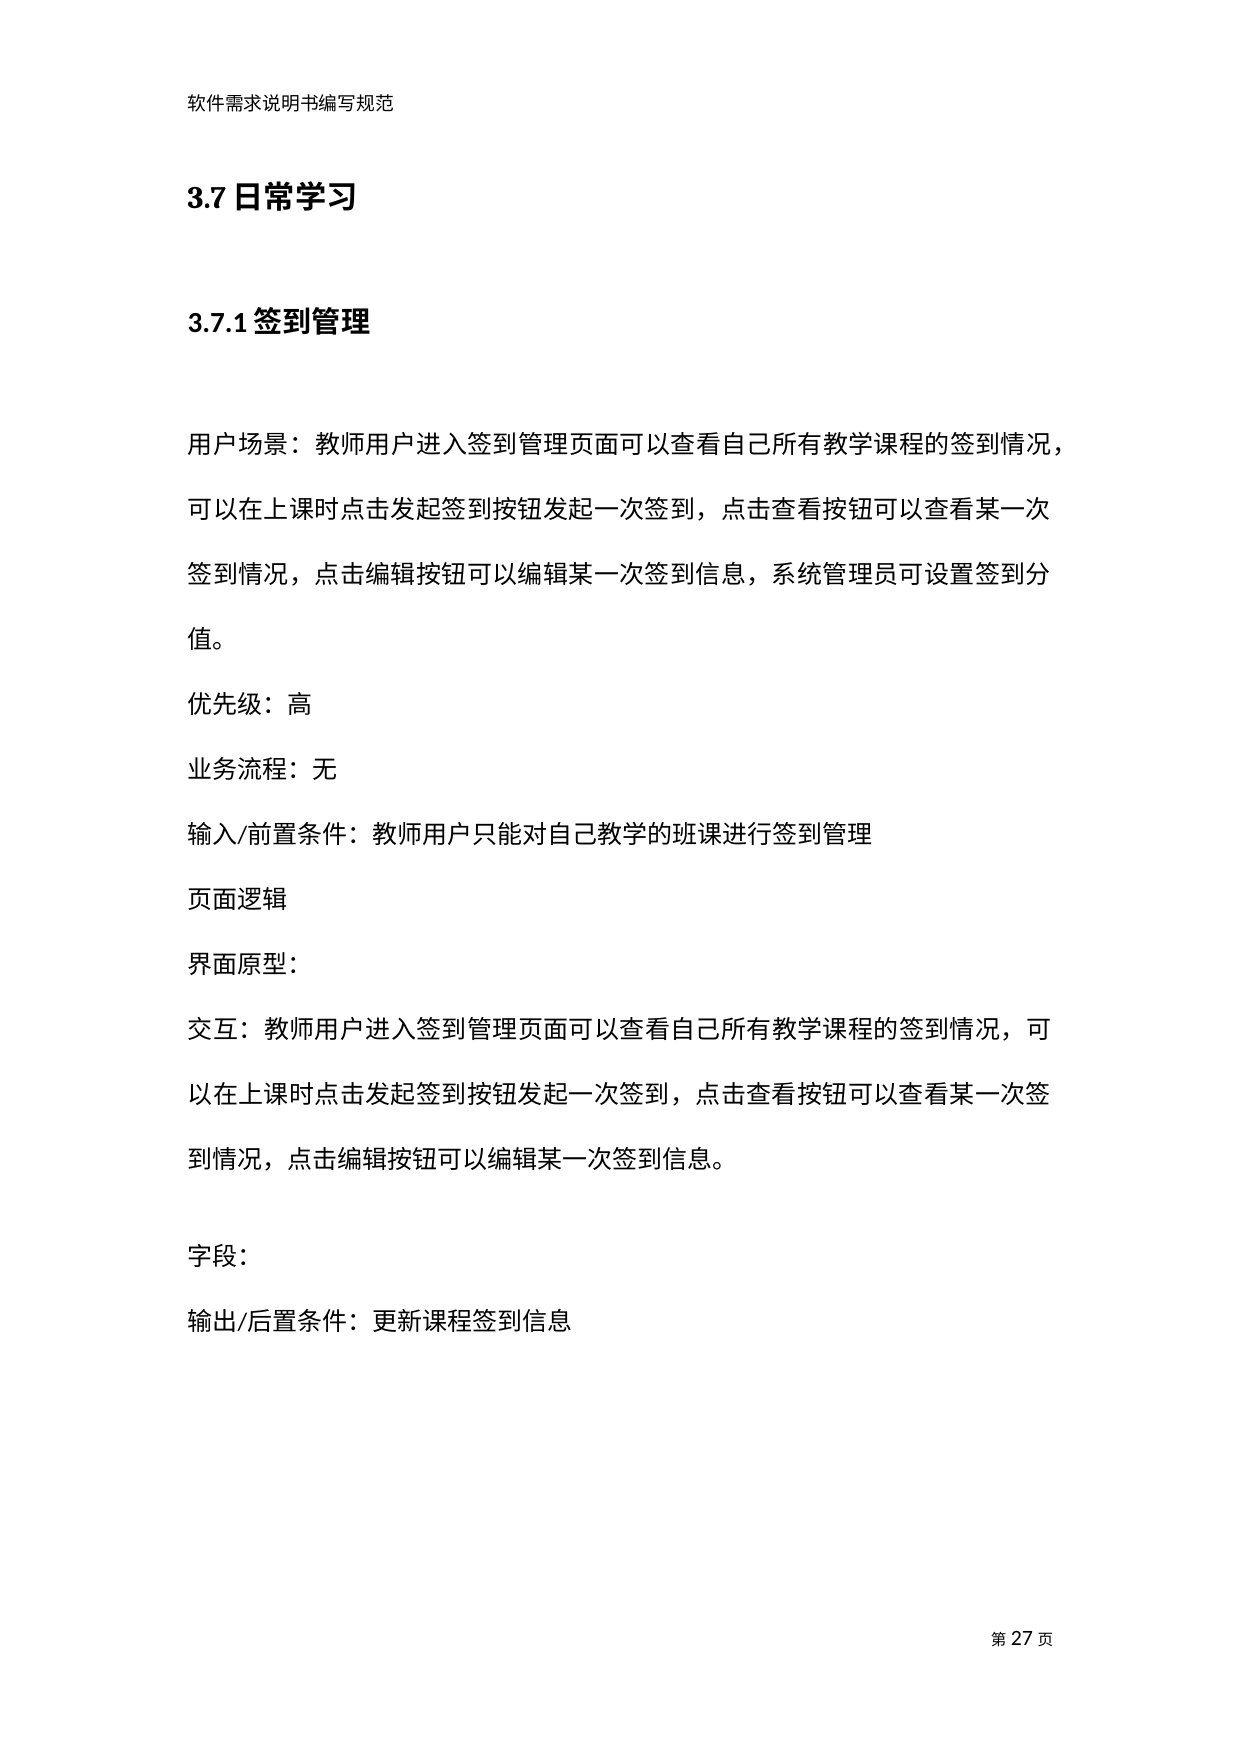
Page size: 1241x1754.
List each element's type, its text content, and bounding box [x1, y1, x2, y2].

subtitle 3.7.1签到管理 [187, 287, 1053, 352]
text 字段： [187, 1222, 1053, 1287]
subtitle 3.7日常学习 [187, 162, 1053, 227]
text 输入/前置条件：教师用户只能对自己教学的班课进行签到管理 [187, 800, 1053, 865]
text 界面原型： [187, 930, 1053, 995]
text 用户场景：教师用户进入签到管理页面可以查看自己所有教学课程的签到情况，可以在上课时点击发起签到按钮发起一次签到，点击查看按钮可以查看某一次签到情况，点击编辑按钮可以编辑某一次签到信息，系统管理员可设置签到分值。 [187, 410, 1053, 670]
text 输出/后置条件：更新课程签到信息 [187, 1287, 1053, 1352]
text 优先级：高 [187, 670, 1053, 735]
text 页面逻辑 [187, 865, 1053, 930]
text 业务流程：无 [187, 735, 1053, 800]
text 交互：教师用户进入签到管理页面可以查看自己所有教学课程的签到情况，可以在上课时点击发起签到按钮发起一次签到，点击查看按钮可以查看某一次签到情况，点击编辑按钮可以编辑某一次签到信息。 [187, 995, 1053, 1190]
